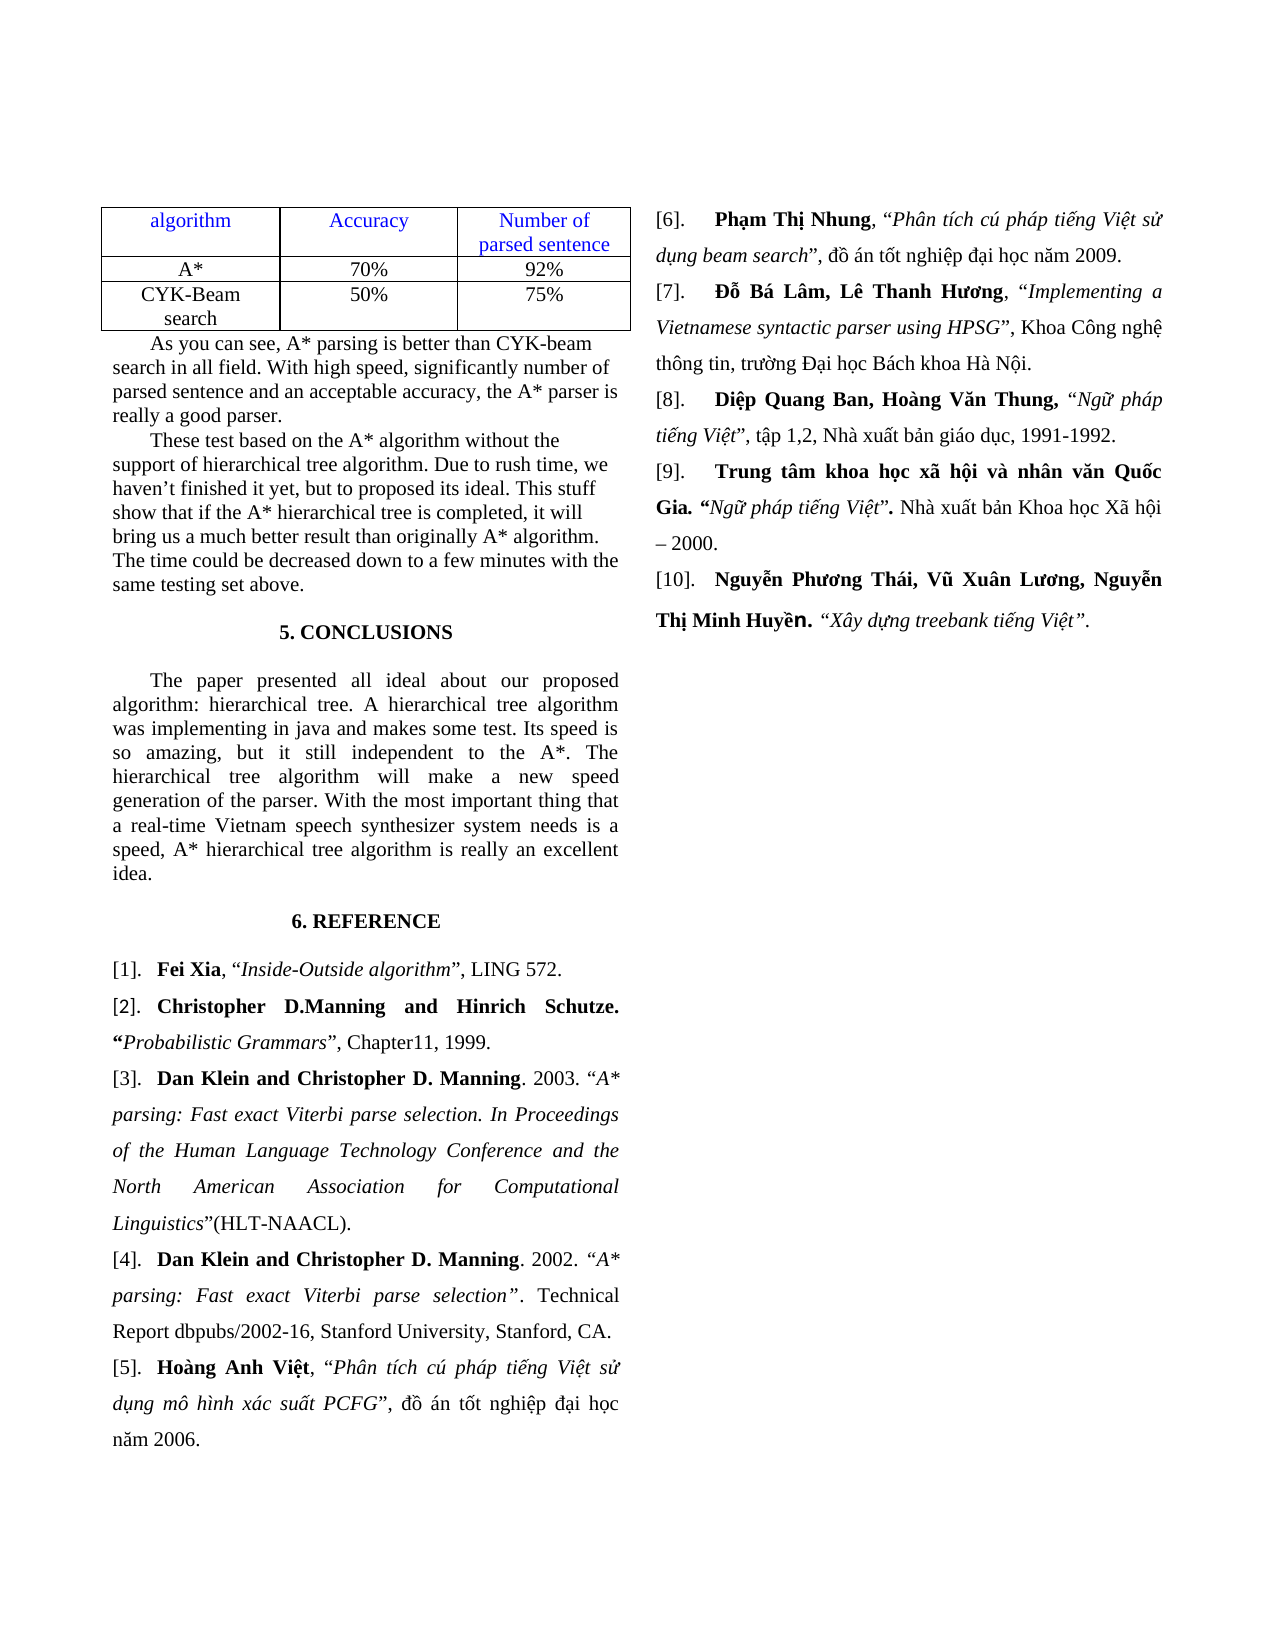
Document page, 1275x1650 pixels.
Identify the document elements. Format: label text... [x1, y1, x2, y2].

text These test based on the A* algorithm without the support of hierarchical tree algorithm. Due to rush time, we haven’t finished it yet, but to proposed its ideal. This stuff show that if the A* hierarchical tree is completed, it will bring us a much better result than originally A* algorithm. The time could be decreased down to a few minutes with the same testing set above. [112, 427, 619, 596]
table_cell 92% [458, 257, 630, 281]
table_header algorithm [102, 208, 279, 256]
table_cell CYK-Beam search [102, 282, 279, 330]
text Dan Klein and Christopher D. Manning. 2002. “A* parsing: Fast exact Viterbi parse selection”. Technical Report dbpubs/2002-16, Stanford University, Stanford, CA. [112, 1247, 619, 1343]
text Trung tâm khoa học xã hội và nhân văn Quốc Gia. “Ngữ pháp tiếng Việt”. Nhà xuất bản Khoa học Xã hội – 2000. [656, 459, 1162, 555]
table_header Accuracy [281, 208, 457, 256]
table_header Number of parsed sentence [458, 208, 630, 256]
text Diệp Quang Ban, Hoàng Văn Thung, “Ngữ pháp tiếng Việt”, tập 1,2, Nhà xuất bản giáo dục, 1991-1992. [656, 387, 1162, 447]
text Đỗ Bá Lâm, Lê Thanh Hương, “Implementing a Vietnamese syntactic parser using HPSG”, Khoa Công nghệ thông tin, trường Đại học Bách khoa Hà Nội. [656, 279, 1162, 375]
text Phạm Thị Nhung, “Phân tích cú pháp tiếng Việt sử dụng beam search”, đồ án tốt nghiệp đại học năm 2009. [656, 207, 1162, 267]
table_cell 75% [458, 282, 630, 330]
table_cell 70% [281, 257, 457, 281]
text Nguyễn Phương Thái, Vũ Xuân Lương, Nguyễn Thị Minh Huyền. “Xây dựng treebank tiếng Việt”. [656, 567, 1162, 634]
text The paper presented all ideal about our proposed algorithm: hierarchical tree. A hierarchical tree algorithm was implementing in java and makes some test. Its speed is so amazing, but it still independent to the A*. The hierarchical tree algorithm will make a new speed generation of the parser. With the most important thing that a real-time Vietnam speech synthesizer system needs is a speed, A* hierarchical tree algorithm is really an excellent idea. [112, 668, 619, 885]
table_cell A* [102, 257, 279, 281]
text 6. REFERENCE [112, 909, 619, 933]
text Hoàng Anh Việt, “Phân tích cú pháp tiếng Việt sử dụng mô hình xác suất PCFG”, đồ án tốt nghiệp đại học năm 2006. [112, 1355, 619, 1451]
text Fei Xia, “Inside-Outside algorithm”, LING 572. [112, 957, 619, 981]
text 5. CONCLUSIONS [112, 620, 619, 644]
text As you can see, A* parsing is better than CYK-beam search in all field. With high speed, significantly number of parsed sentence and an acceptable accuracy, the A* parser is really a good parser. [112, 331, 619, 427]
text Christopher D.Manning and Hinrich Schutze. “Probabilistic Grammars”, Chapter11, 1999. [112, 993, 619, 1054]
text Dan Klein and Christopher D. Manning. 2003. “A* parsing: Fast exact Viterbi parse selection. In Proceedings of the Human Language Technology Conference and the North American Association for Computational Linguistics”(HLT-NAACL). [112, 1066, 619, 1234]
table_cell 50% [281, 282, 457, 330]
